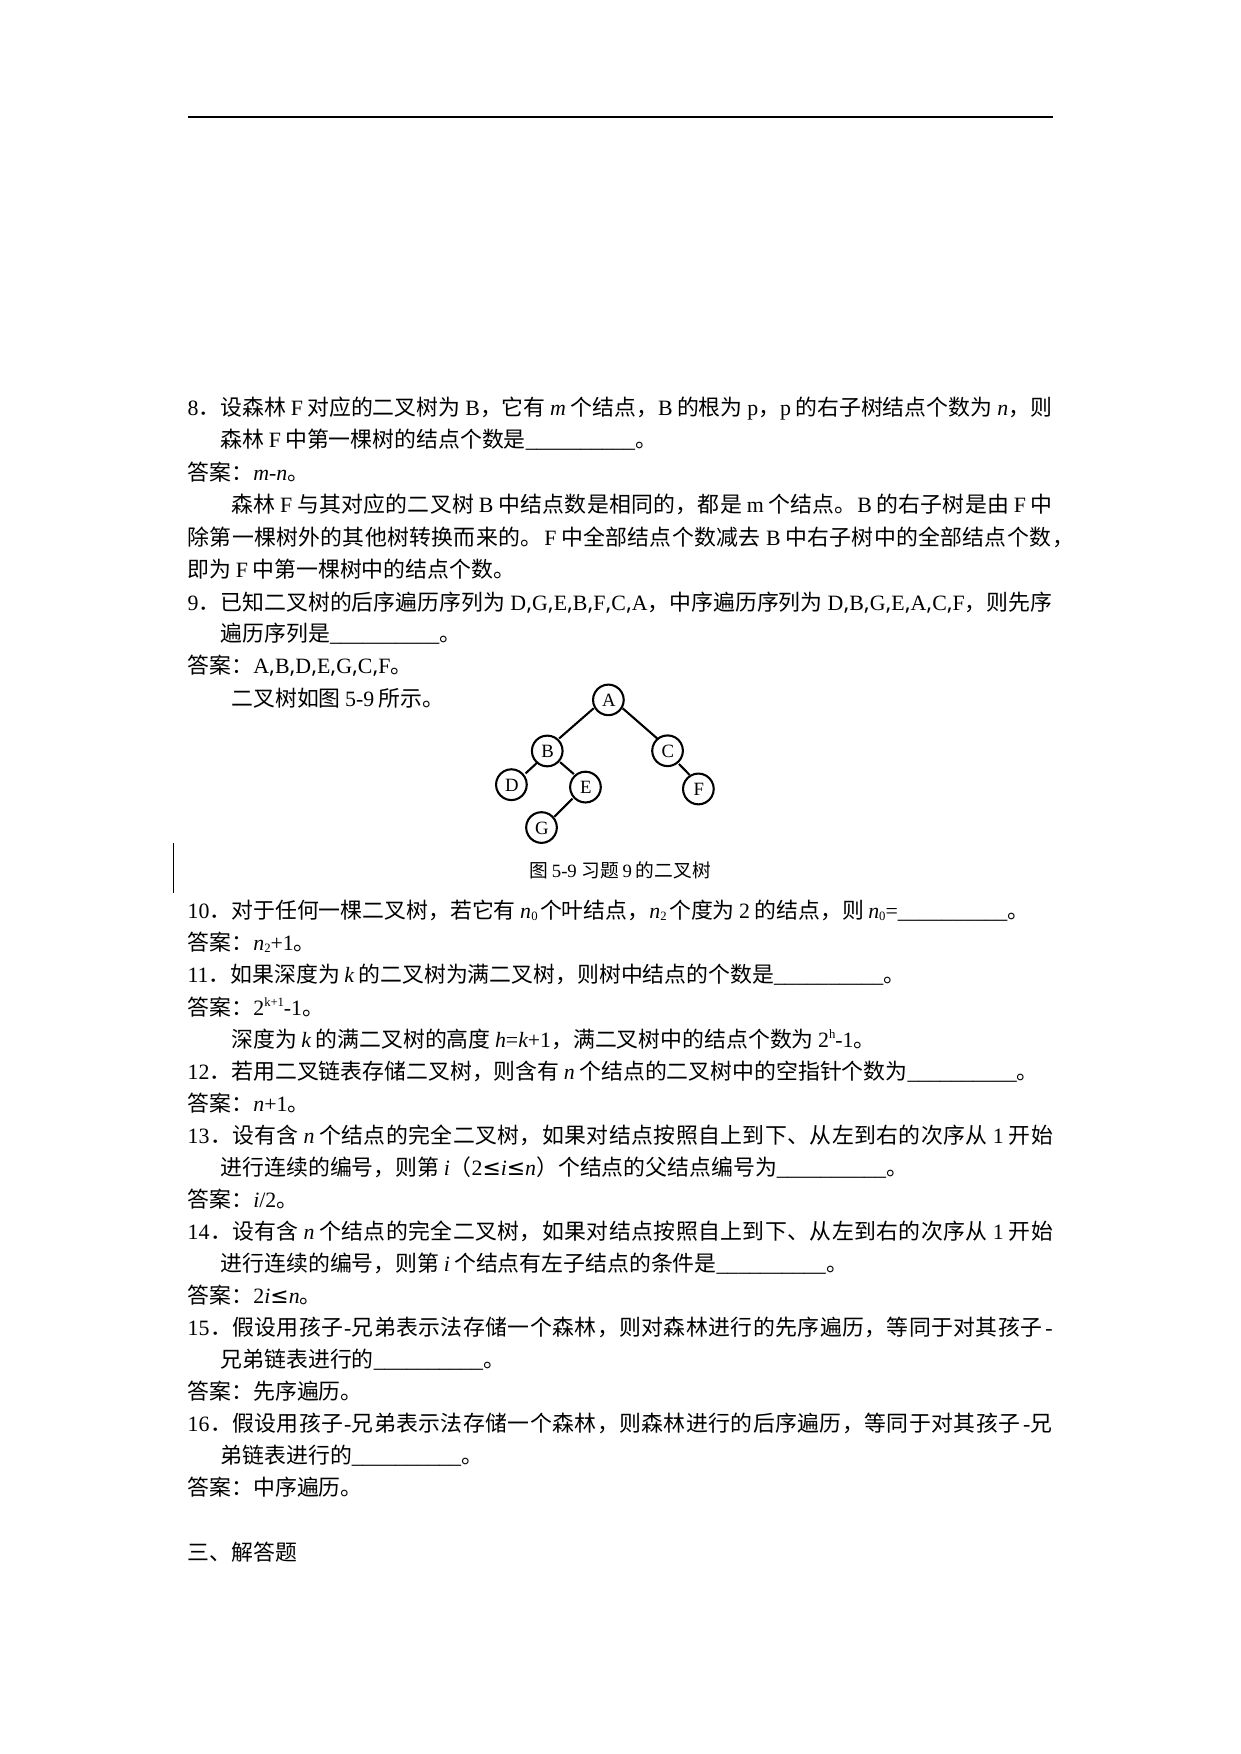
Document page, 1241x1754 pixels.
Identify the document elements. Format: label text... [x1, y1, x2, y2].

text 16．假设用孩子-兄弟表示法存储一个森林，则森林进行的后序遍历，等同于对其孩子-兄弟链表进行的__________。 [187, 1406, 1053, 1469]
text 二叉树如图5-9所示。 [187, 680, 1053, 713]
text 11．如果深度为k的二叉树为满二叉树，则树中结点的个数是__________。 [187, 957, 1053, 989]
text 答案：i/2。 [187, 1182, 1053, 1214]
text 8．设森林F对应的二叉树为B，它有m个结点，B的根为p，p的右子树结点个数为n，则森林F中第一棵树的结点个数是__________。 [187, 389, 1053, 454]
text 答案：A,B,D,E,G,C,F。 [187, 648, 1053, 680]
text 三、解答题 [187, 1534, 1053, 1567]
text 答案：中序遍历。 [187, 1469, 1053, 1502]
text 9．已知二叉树的后序遍历序列为D,G,E,B,F,C,A，中序遍历序列为D,B,G,E,A,C,F，则先序遍历序列是__________。 [187, 584, 1053, 648]
text 答案：m-n。 [187, 454, 1053, 487]
text 15．假设用孩子-兄弟表示法存储一个森林，则对森林进行的先序遍历，等同于对其孩子-兄弟链表进行的__________。 [187, 1310, 1053, 1373]
text 13．设有含n个结点的完全二叉树，如果对结点按照自上到下、从左到右的次序从1开始进行连续的编号，则第i（2≤i≤n）个结点的父结点编号为__________。 [187, 1118, 1053, 1182]
text 10．对于任何一棵二叉树，若它有n0个叶结点，n2个度为2的结点，则n0=__________。 [187, 893, 1053, 925]
text 答案：n+1。 [187, 1086, 1053, 1118]
text 答案：先序遍历。 [187, 1373, 1053, 1406]
text 答案：n2+1。 [187, 925, 1053, 957]
text 答案：2i≤n。 [187, 1278, 1053, 1310]
text 14．设有含n个结点的完全二叉树，如果对结点按照自上到下、从左到右的次序从1开始进行连续的编号，则第i个结点有左子结点的条件是__________。 [187, 1214, 1053, 1278]
text 森林F与其对应的二叉树B中结点数是相同的，都是m个结点。B的右子树是由F中除第一棵树外的其他树转换而来的。F中全部结点个数减去B中右子树中的全部结点个数，即为F中第一棵树中的结点个数。 [187, 487, 1053, 584]
text 深度为k的满二叉树的高度h=k+1，满二叉树中的结点个数为2h-1。 [187, 1022, 1053, 1054]
text 12．若用二叉链表存储二叉树，则含有n个结点的二叉树中的空指针个数为__________。 [187, 1054, 1053, 1086]
text 答案：2k+1-1。 [187, 989, 1053, 1022]
